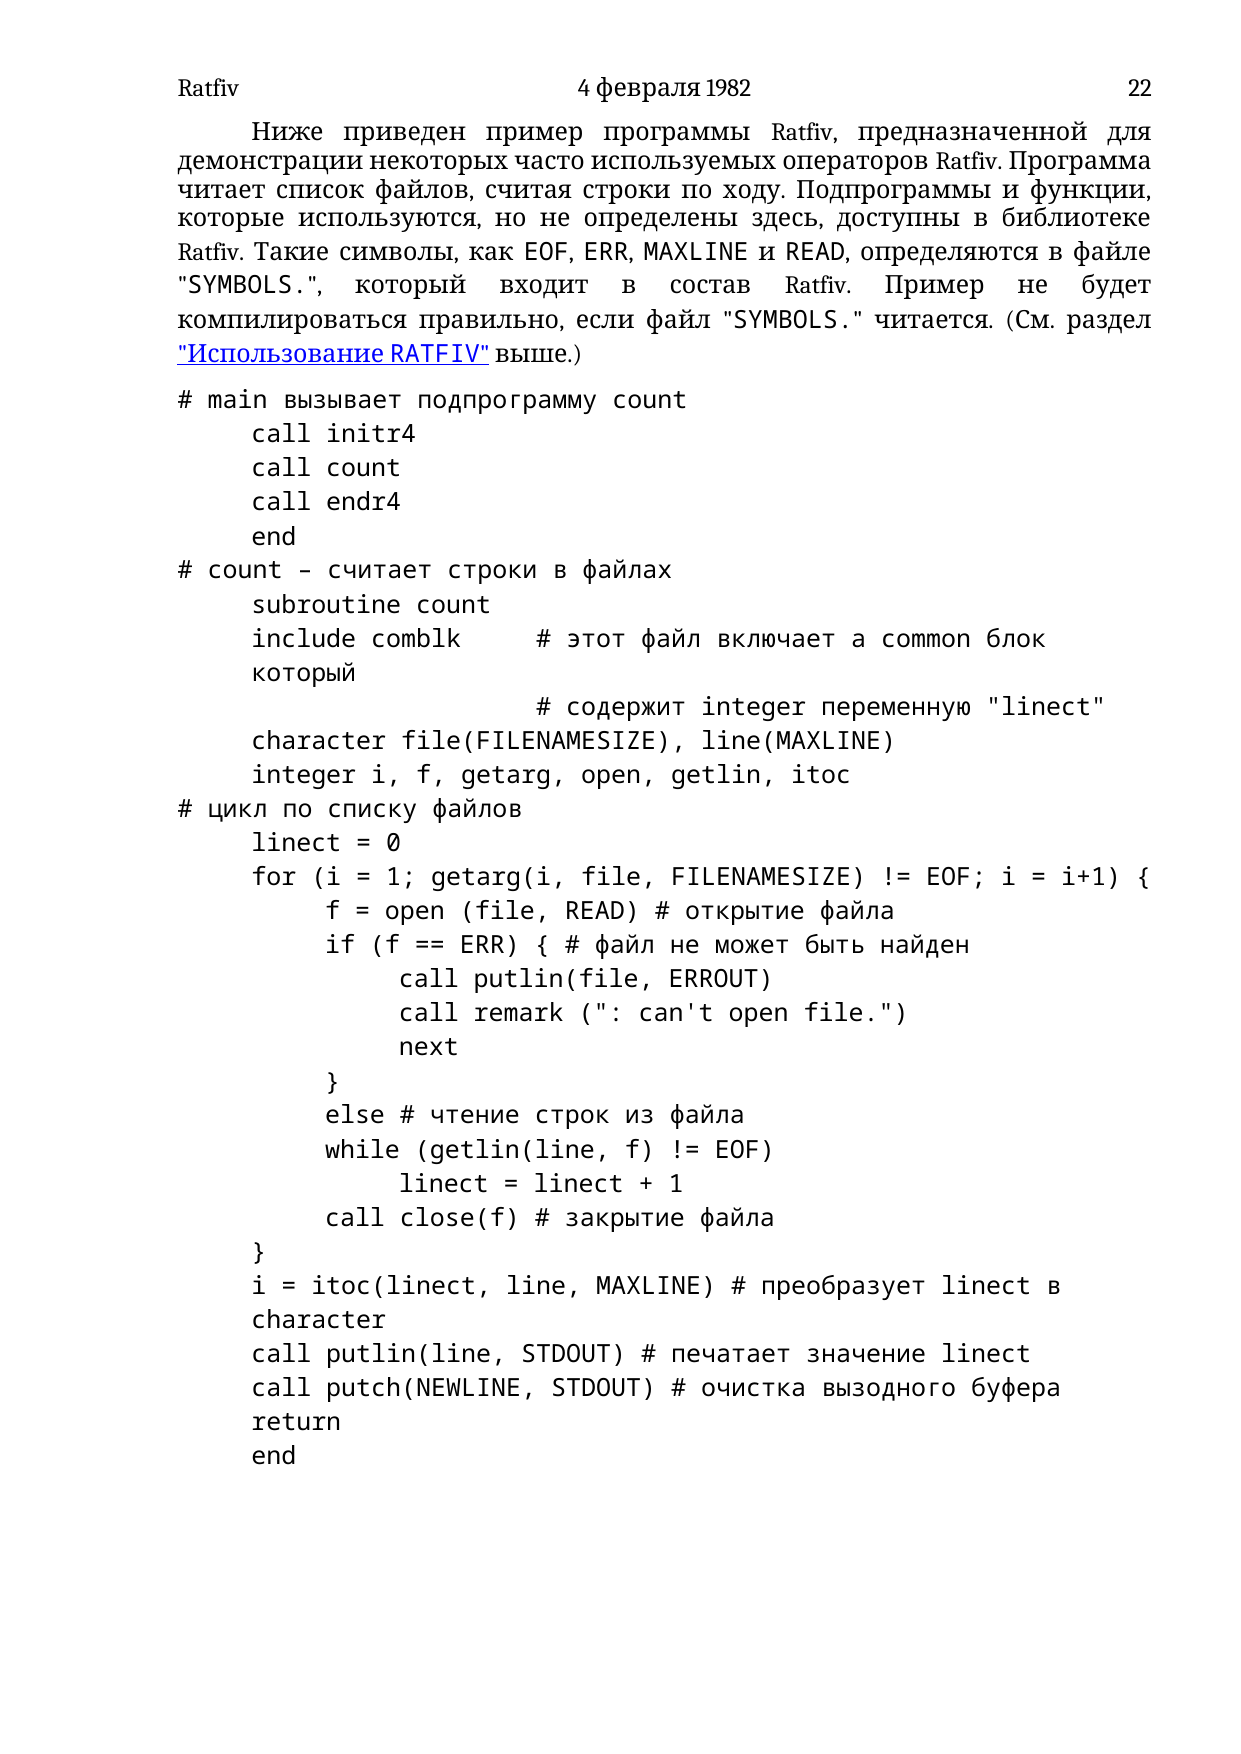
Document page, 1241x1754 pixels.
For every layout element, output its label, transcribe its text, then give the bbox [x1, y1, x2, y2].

text # count – считает строки в файлах [177, 552, 1152, 586]
text Ниже приведен пример программы Ratfiv, предназначенной для демонстрации некоторых часто используемых операторов Ratfiv. Программа читает список файлов, считая строки по ходу. Подпрограммы и функции, которые используются, но не определены здесь, доступны в библиотеке Ratfiv. Такие символы, как EOF, ERR, MAXLINE и READ, определяются в файле "SYMBOLS.", который входит в состав Ratfiv. Пример не будет компилироваться правильно, если файл "SYMBOLS." читается. (См. раздел "Использование RATFIV" выше.) [177, 118, 1152, 369]
text # main вызывает подпрограмму count [177, 382, 1152, 416]
text return [251, 1404, 1152, 1438]
text call endr4 [251, 484, 1152, 518]
text if (f == ERR) { # файл не может быть найден [325, 927, 1152, 961]
text subroutine count [251, 586, 1152, 620]
text f = open (file, READ) # открытие файла [325, 893, 1152, 927]
text call remark (": can't open file.") [398, 995, 1152, 1029]
text call putlin(line, STDOUT) # печатает значение linect [251, 1336, 1152, 1370]
text call putlin(file, ERROUT) [398, 961, 1152, 995]
text linect = 0 [251, 825, 1152, 859]
text } [325, 1063, 1152, 1097]
text for (i = 1; getarg(i, file, FILENAMESIZE) != EOF; i = i+1) { [251, 859, 1152, 893]
text } [251, 1233, 1152, 1267]
text # содержит integer переменную "linect" [251, 688, 1152, 722]
text i = itoc(linect, line, MAXLINE) # преобразует linect в character [251, 1267, 1152, 1336]
text linect = linect + 1 [398, 1165, 1152, 1199]
text call initr4 [251, 416, 1152, 450]
text include comblk # этот файл включает a common блок который [251, 620, 1152, 688]
text integer i, f, getarg, open, getlin, itoc [251, 757, 1152, 791]
text # цикл по списку файлов [177, 791, 1152, 825]
text else # чтение строк из файла [325, 1097, 1152, 1131]
text end [251, 518, 1152, 552]
text while (getlin(line, f) != EOF) [325, 1131, 1152, 1165]
text end [251, 1438, 1152, 1472]
text call close(f) # закрытие файла [325, 1199, 1152, 1233]
text next [398, 1029, 1152, 1063]
text call putch(NEWLINE, STDOUT) # очистка вызодного буфера [251, 1370, 1152, 1404]
text character file(FILENAMESIZE), line(MAXLINE) [251, 722, 1152, 757]
text call count [251, 450, 1152, 484]
